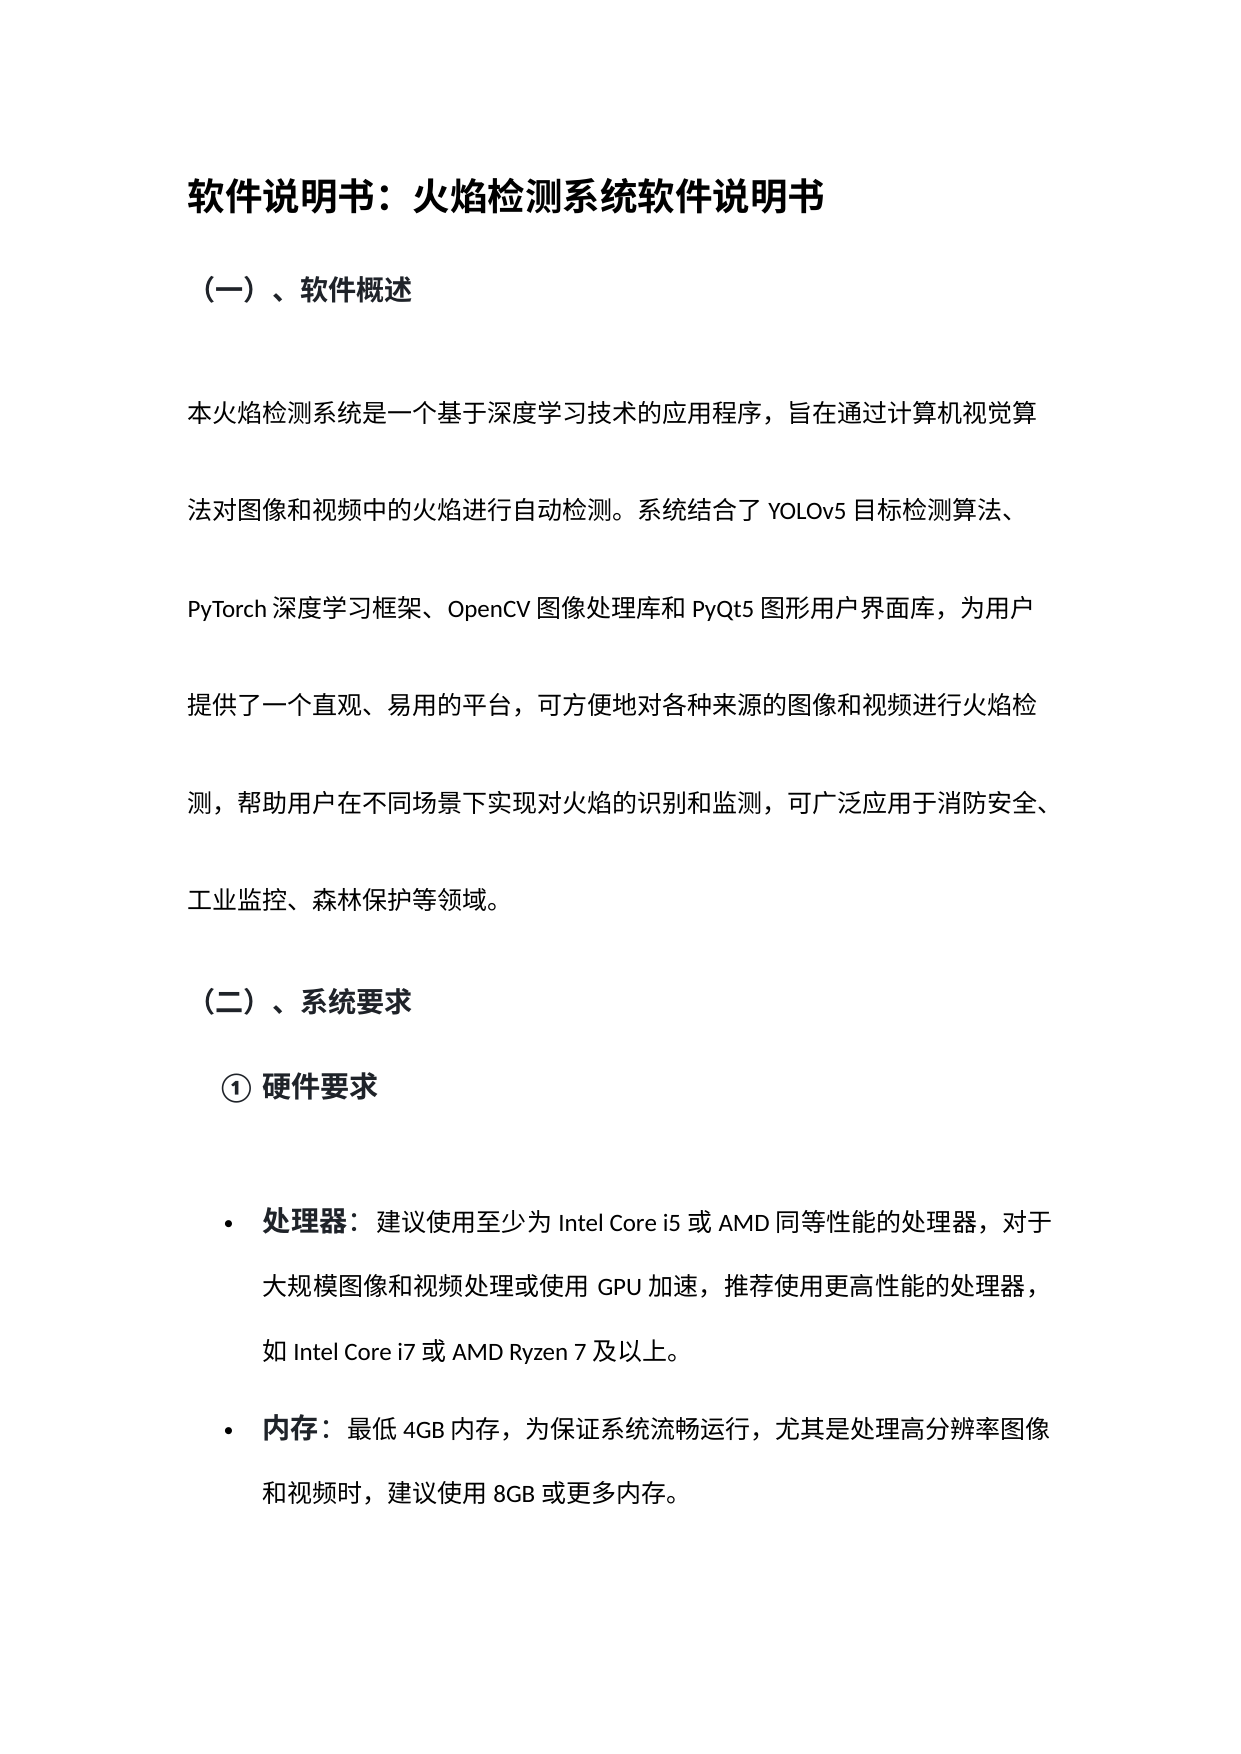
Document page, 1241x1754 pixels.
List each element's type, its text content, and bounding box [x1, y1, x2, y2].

text ① 硬件要求 [187, 1052, 1053, 1117]
list 内存：最低 4GB 内存，为保证系统流畅运行，尤其是处理高分辨率图像和视频时，建议使用 8GB 或更多内存。 [225, 1394, 1053, 1524]
subtitle （一）、软件概述 [187, 256, 1053, 321]
text 本火焰检测系统是一个基于深度学习技术的应用程序，旨在通过计算机视觉算法对图像和视频中的火焰进行自动检测。系统结合了 YOLOv5 目标检测算法、PyTorch 深度学习框架、OpenCV 图像处理库和 PyQt5 图形用户界面库，为用户提供了一个直观、易用的平台，可方便地对各种来源的图像和视频进行火焰检测，帮助用户在不同场景下实现对火焰的识别和监测，可广泛应用于消防安全、工业监控、森林保护等领域。 [187, 379, 1053, 931]
subtitle （二）、系统要求 [187, 968, 1053, 1033]
subtitle 软件说明书：火焰检测系统软件说明书 [187, 162, 1053, 227]
list 处理器：建议使用至少为 Intel Core i5 或 AMD 同等性能的处理器，对于大规模图像和视频处理或使用 GPU 加速，推荐使用更高性能的处理器，如 Intel Core i7 或 AMD Ryzen 7 及以上。 [225, 1187, 1053, 1382]
